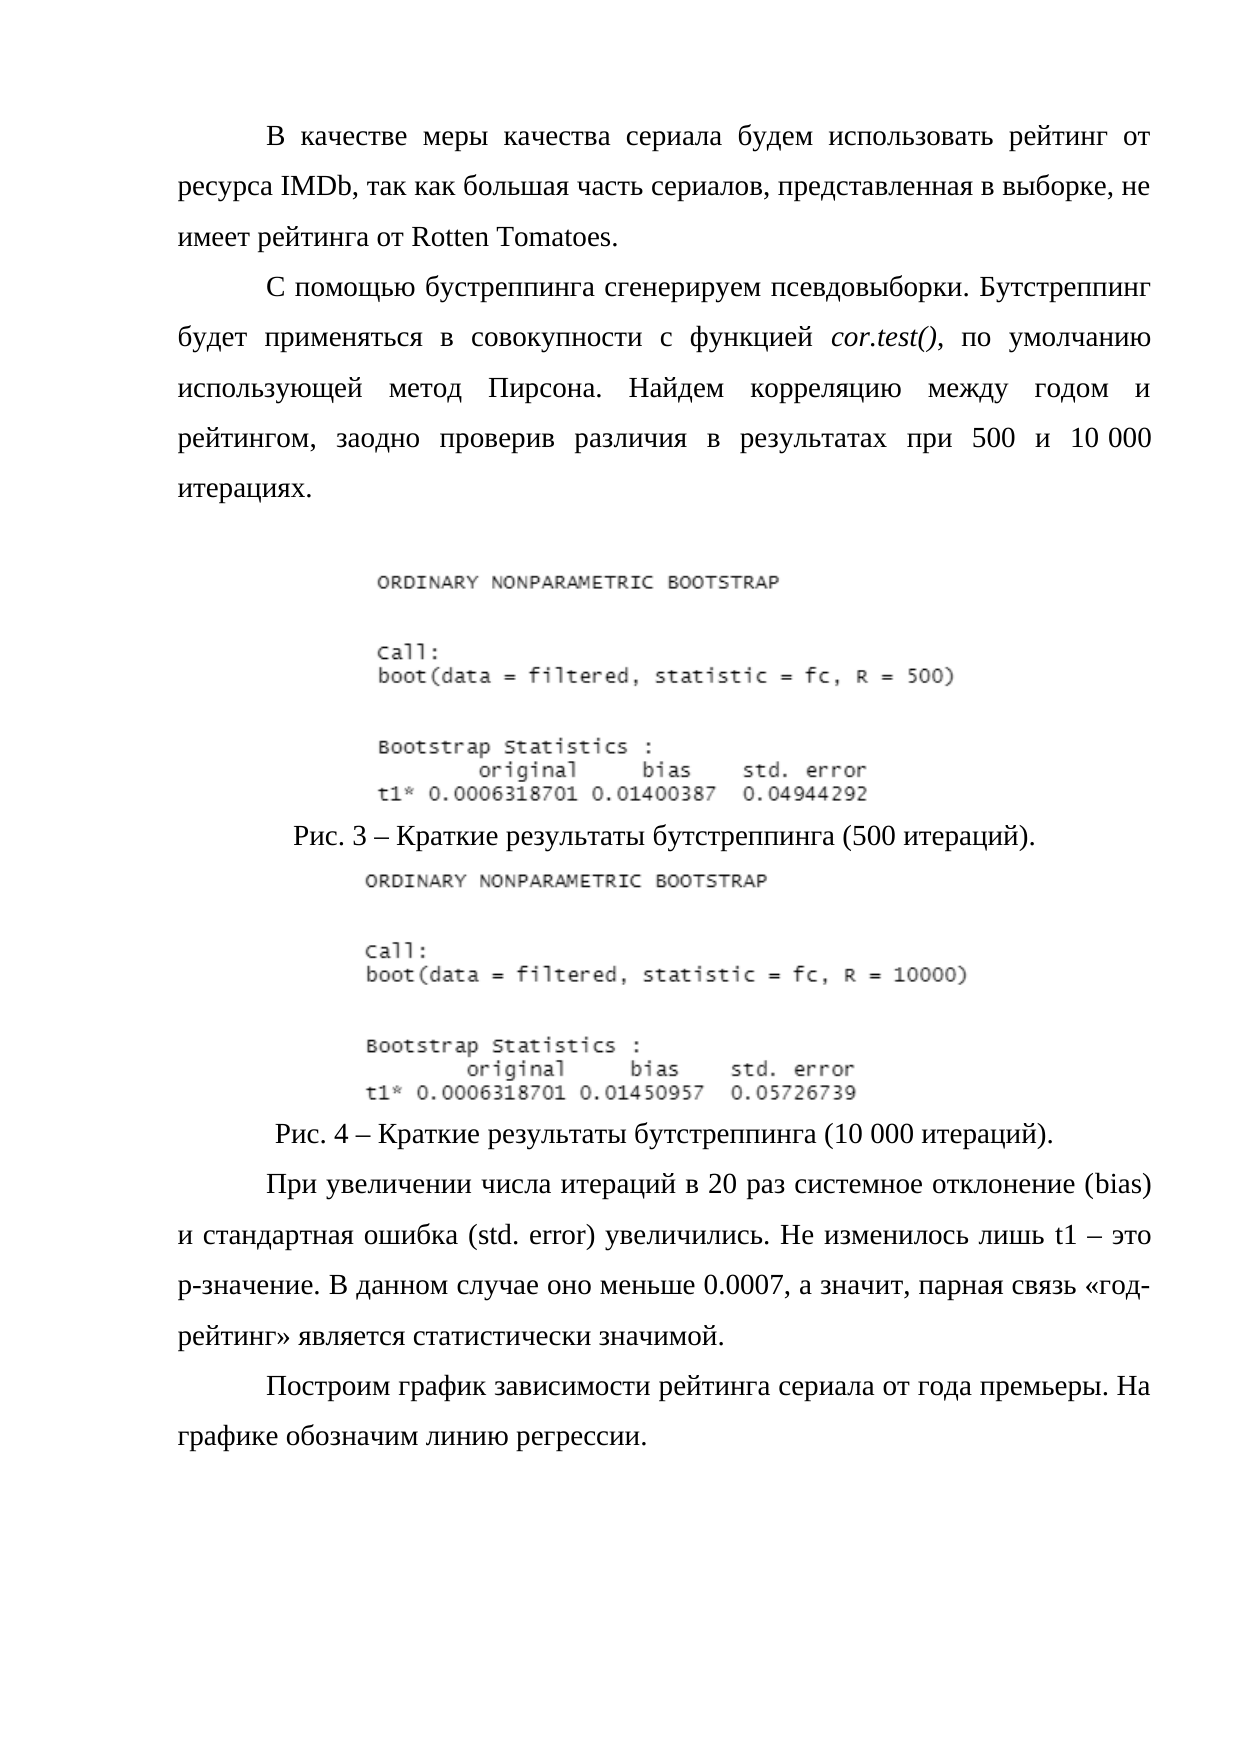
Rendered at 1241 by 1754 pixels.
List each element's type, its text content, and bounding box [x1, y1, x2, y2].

text Построим график зависимости рейтинга сериала от года премьеры. На графике обозначим линию регрессии. [177, 1368, 1152, 1452]
text В качестве меры качества сериала будем использовать рейтинг от ресурса IMDb, так как большая часть сериалов, представленная в выборке, не имеет рейтинга от Rotten Tomatoes. [177, 118, 1152, 252]
picture [372, 571, 956, 804]
text При увеличении числа итераций в 20 раз системное отклонение (bias) и стандартная ошибка (std. error) увеличились. Не изменилось лишь t1 – это p-значение. В данном случае оно меньше 0.0007, а значит, парная связь «год-рейтинг» является статистически значимой. [177, 1167, 1152, 1351]
picture [360, 868, 969, 1103]
text Рис. 3 – Краткие результаты бутстреппинга (500 итераций). [177, 818, 1152, 851]
text С помощью бустреппинга сгенерируем псевдовыборки. Бутстреппинг будет применяться в совокупности с функцией cor.test(), по умолчанию использующей метод Пирсона. Найдем корреляцию между годом и рейтингом, заодно проверив различия в результатах при 500 и 10 000 итерациях. [177, 269, 1152, 504]
text Рис. 4 – Краткие результаты бутстреппинга (10 000 итераций). [177, 1116, 1152, 1150]
